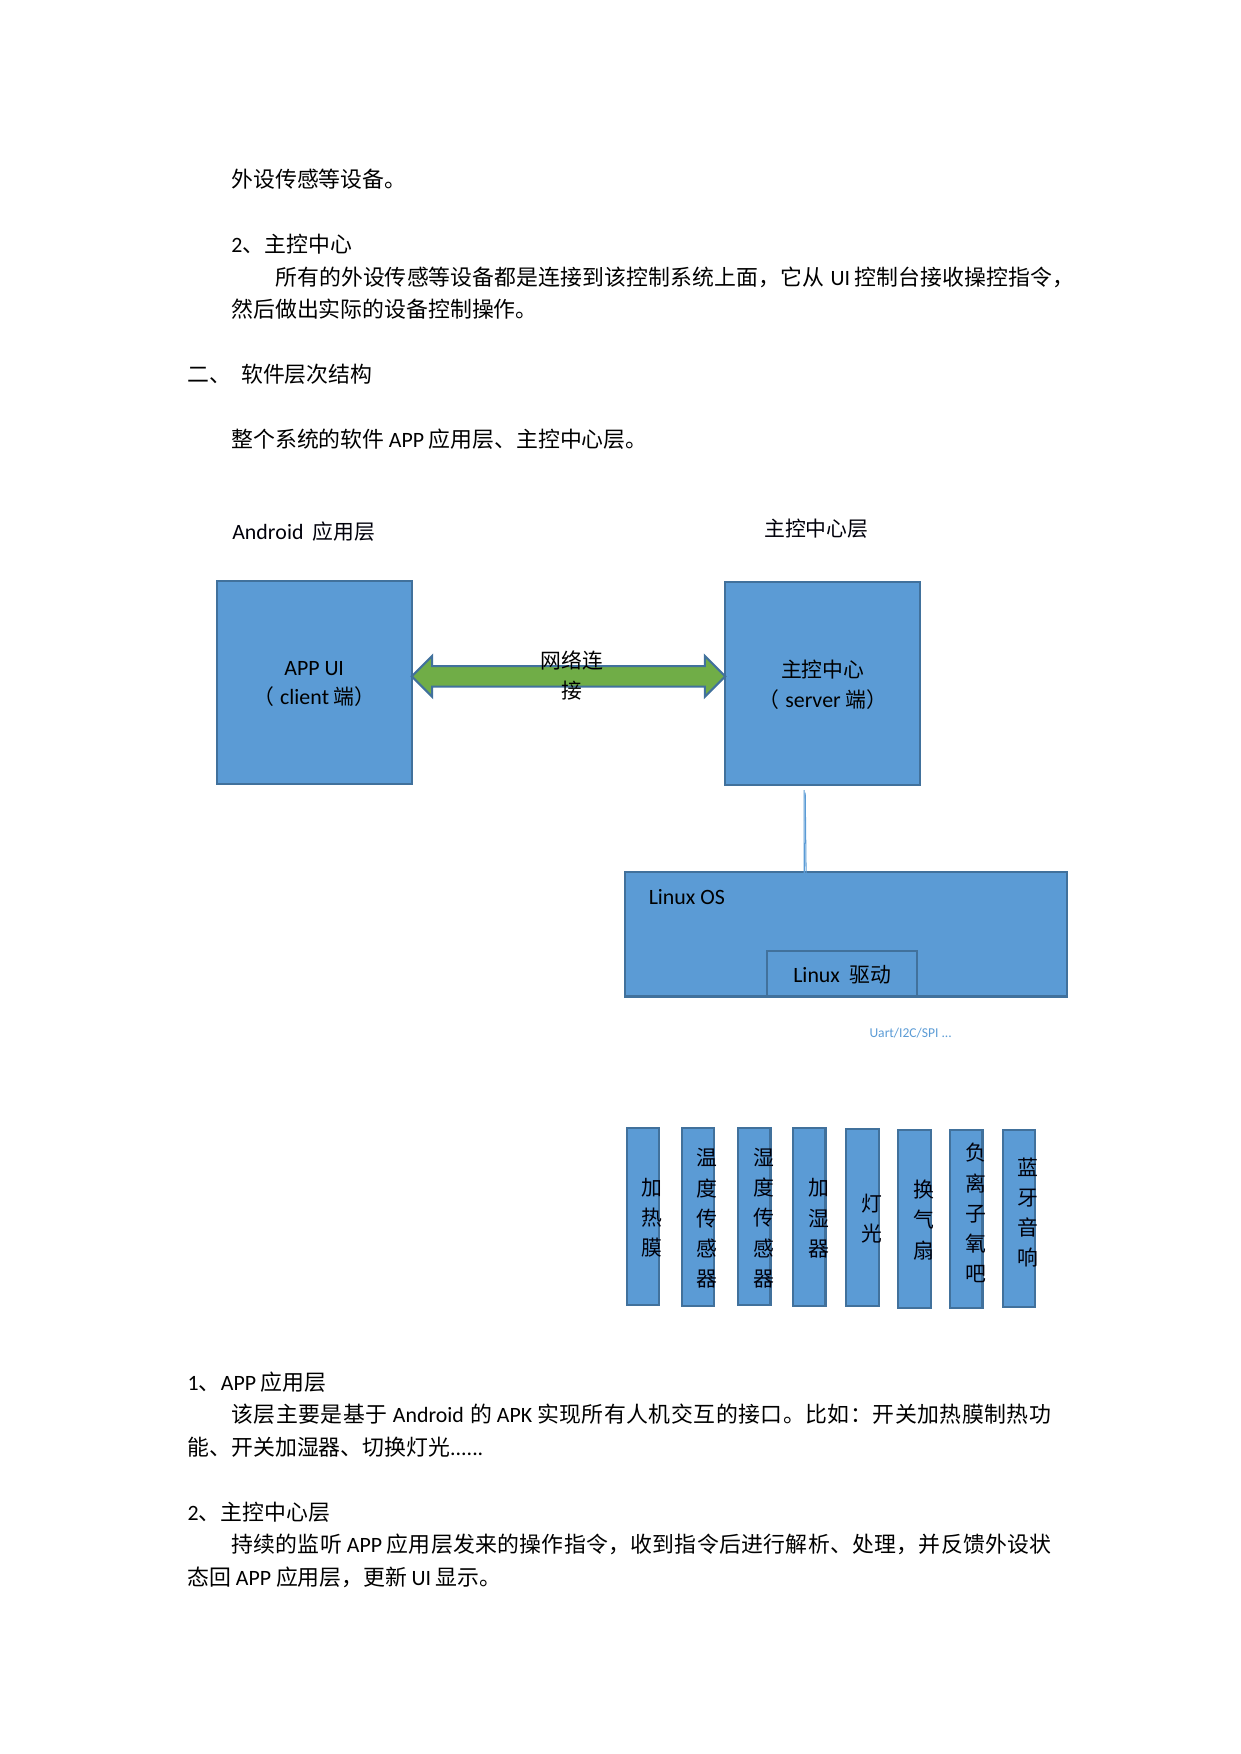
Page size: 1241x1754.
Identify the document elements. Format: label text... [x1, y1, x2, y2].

list 主控中心 [187, 227, 1053, 259]
list 整个系统的软件APP应用层、主控中心层。 [187, 422, 1053, 454]
list 二、 软件层次结构 [187, 357, 1053, 389]
list APP应用层 [187, 1364, 1053, 1397]
list 该层主要是基于Android 的APK实现所有人机交互的接口。比如：开关加热膜制热功能、开关加湿器、切换灯光...... [187, 1397, 1053, 1462]
list 所有的外设传感等设备都是连接到该控制系统上面，它从UI控制台接收操控指令，然后做出实际的设备控制操作。 [231, 259, 1053, 324]
list 主控中心层 [187, 1494, 1053, 1527]
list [231, 162, 1053, 194]
list 持续的监听APP应用层发来的操作指令，收到指令后进行解析、处理，并反馈外设状态回APP 应用层，更新UI显示。 [187, 1527, 1053, 1592]
